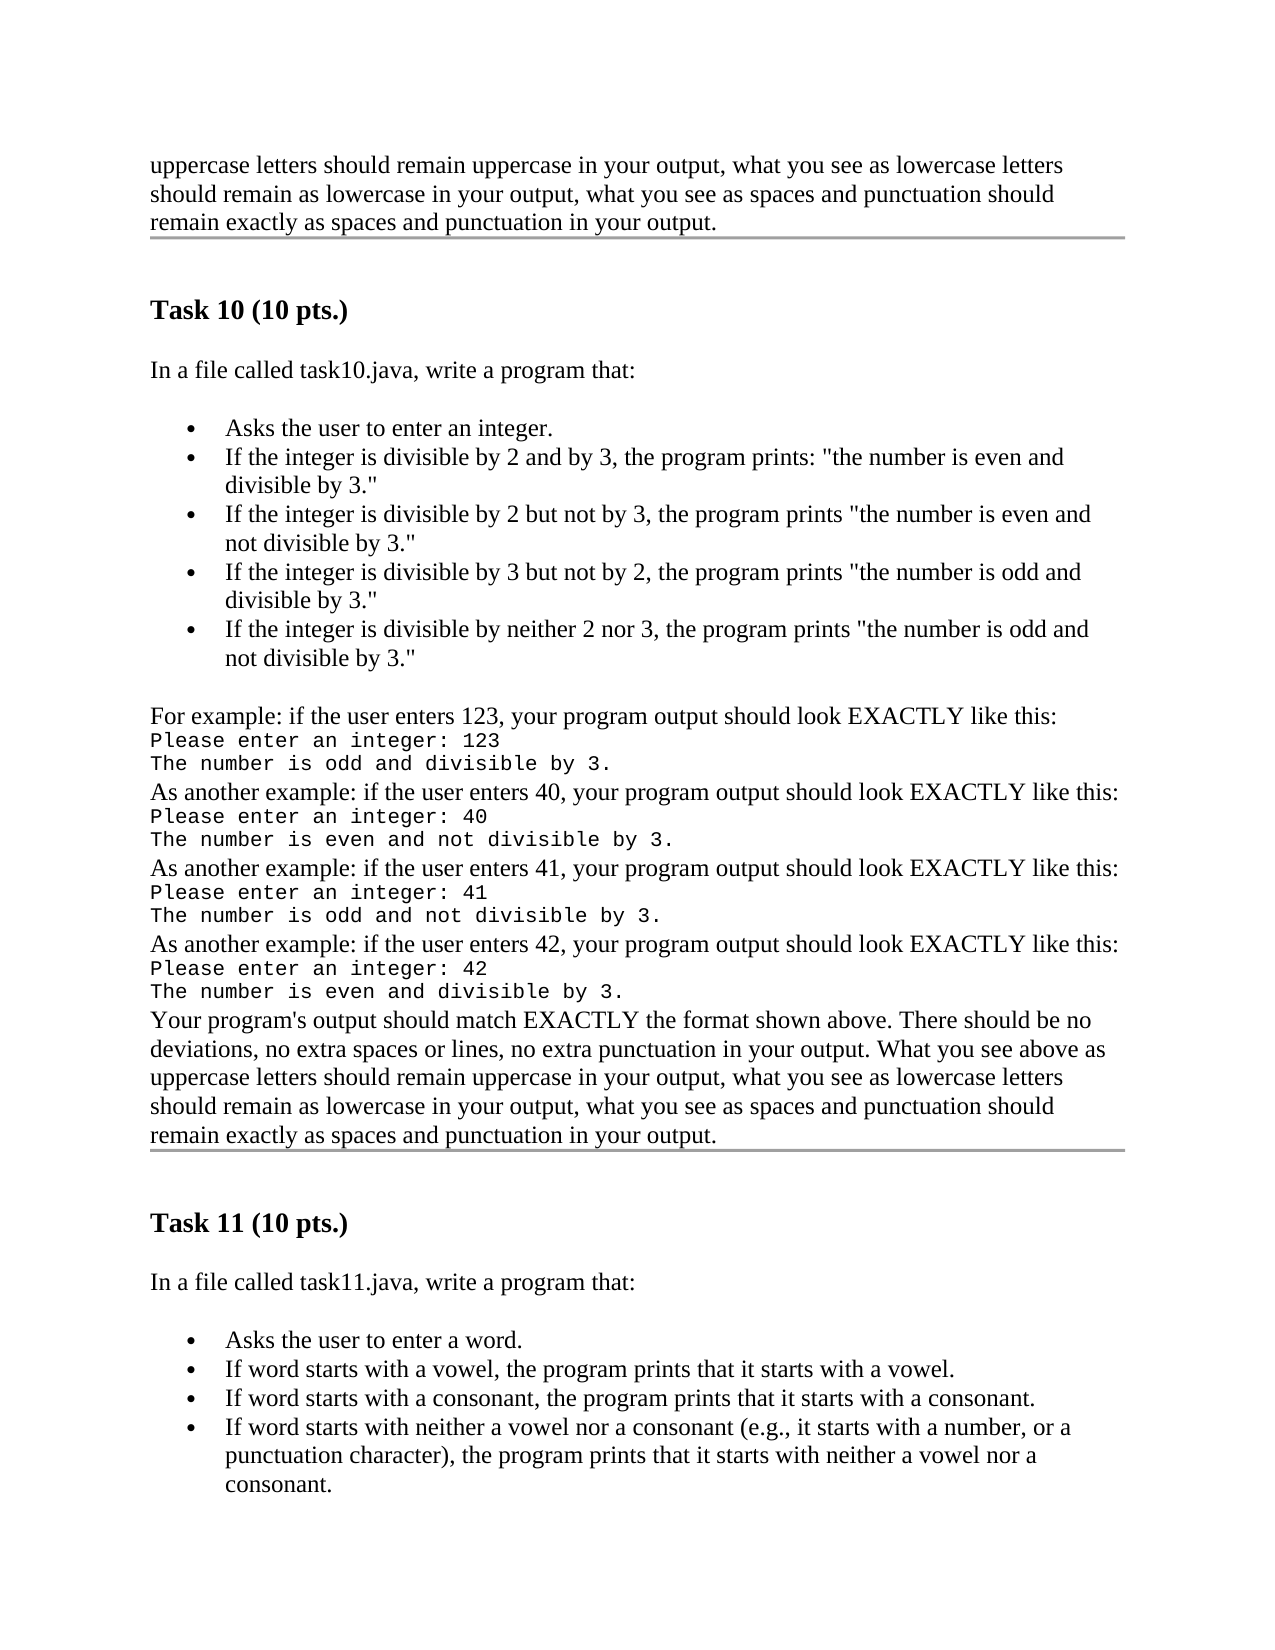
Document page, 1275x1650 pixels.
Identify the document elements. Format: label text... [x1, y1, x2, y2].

text Please enter an integer: 41 [150, 882, 1125, 905]
text Task 10 (10 pts.) [150, 293, 1125, 326]
text As another example: if the user enters 42, your program output should look EXACTLY like this: [150, 929, 1125, 958]
text In a file called task11.java, write a program that: [150, 1267, 1125, 1296]
list If word starts with a consonant, the program prints that it starts with a consonant. [187, 1383, 1125, 1412]
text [150, 150, 1125, 236]
list Asks the user to enter an integer. [187, 413, 1125, 442]
text For example: if the user enters 123, your program output should look EXACTLY like this: [150, 701, 1125, 729]
text Please enter an integer: 40 [150, 806, 1125, 829]
text As another example: if the user enters 41, your program output should look EXACTLY like this: [150, 853, 1125, 882]
list If the integer is divisible by 2 and by 3, the program prints: "the number is even and divisible by 3." [187, 442, 1125, 499]
text As another example: if the user enters 40, your program output should look EXACTLY like this: [150, 777, 1125, 806]
list If the integer is divisible by 2 but not by 3, the program prints "the number is even and not divisible by 3." [187, 499, 1125, 557]
list If the integer is divisible by 3 but not by 2, the program prints "the number is odd and divisible by 3." [187, 557, 1125, 614]
text Please enter an integer: 42 [150, 958, 1125, 981]
text Please enter an integer: 123 [150, 729, 1125, 753]
text The number is even and divisible by 3. [150, 981, 1125, 1005]
text The number is odd and divisible by 3. [150, 753, 1125, 777]
text Task 11 (10 pts.) [150, 1206, 1125, 1238]
text The number is even and not divisible by 3. [150, 829, 1125, 853]
list If the integer is divisible by neither 2 nor 3, the program prints "the number is odd and not divisible by 3." [187, 614, 1125, 672]
text In a file called task10.java, write a program that: [150, 355, 1125, 384]
text The number is odd and not divisible by 3. [150, 905, 1125, 929]
list Asks the user to enter a word. [187, 1325, 1125, 1354]
list If word starts with neither a vowel nor a consonant (e.g., it starts with a number, or a punctuation character), the program prints that it starts with neither a vowel nor a consonant. [187, 1412, 1125, 1498]
list If word starts with a vowel, the program prints that it starts with a vowel. [187, 1354, 1125, 1383]
